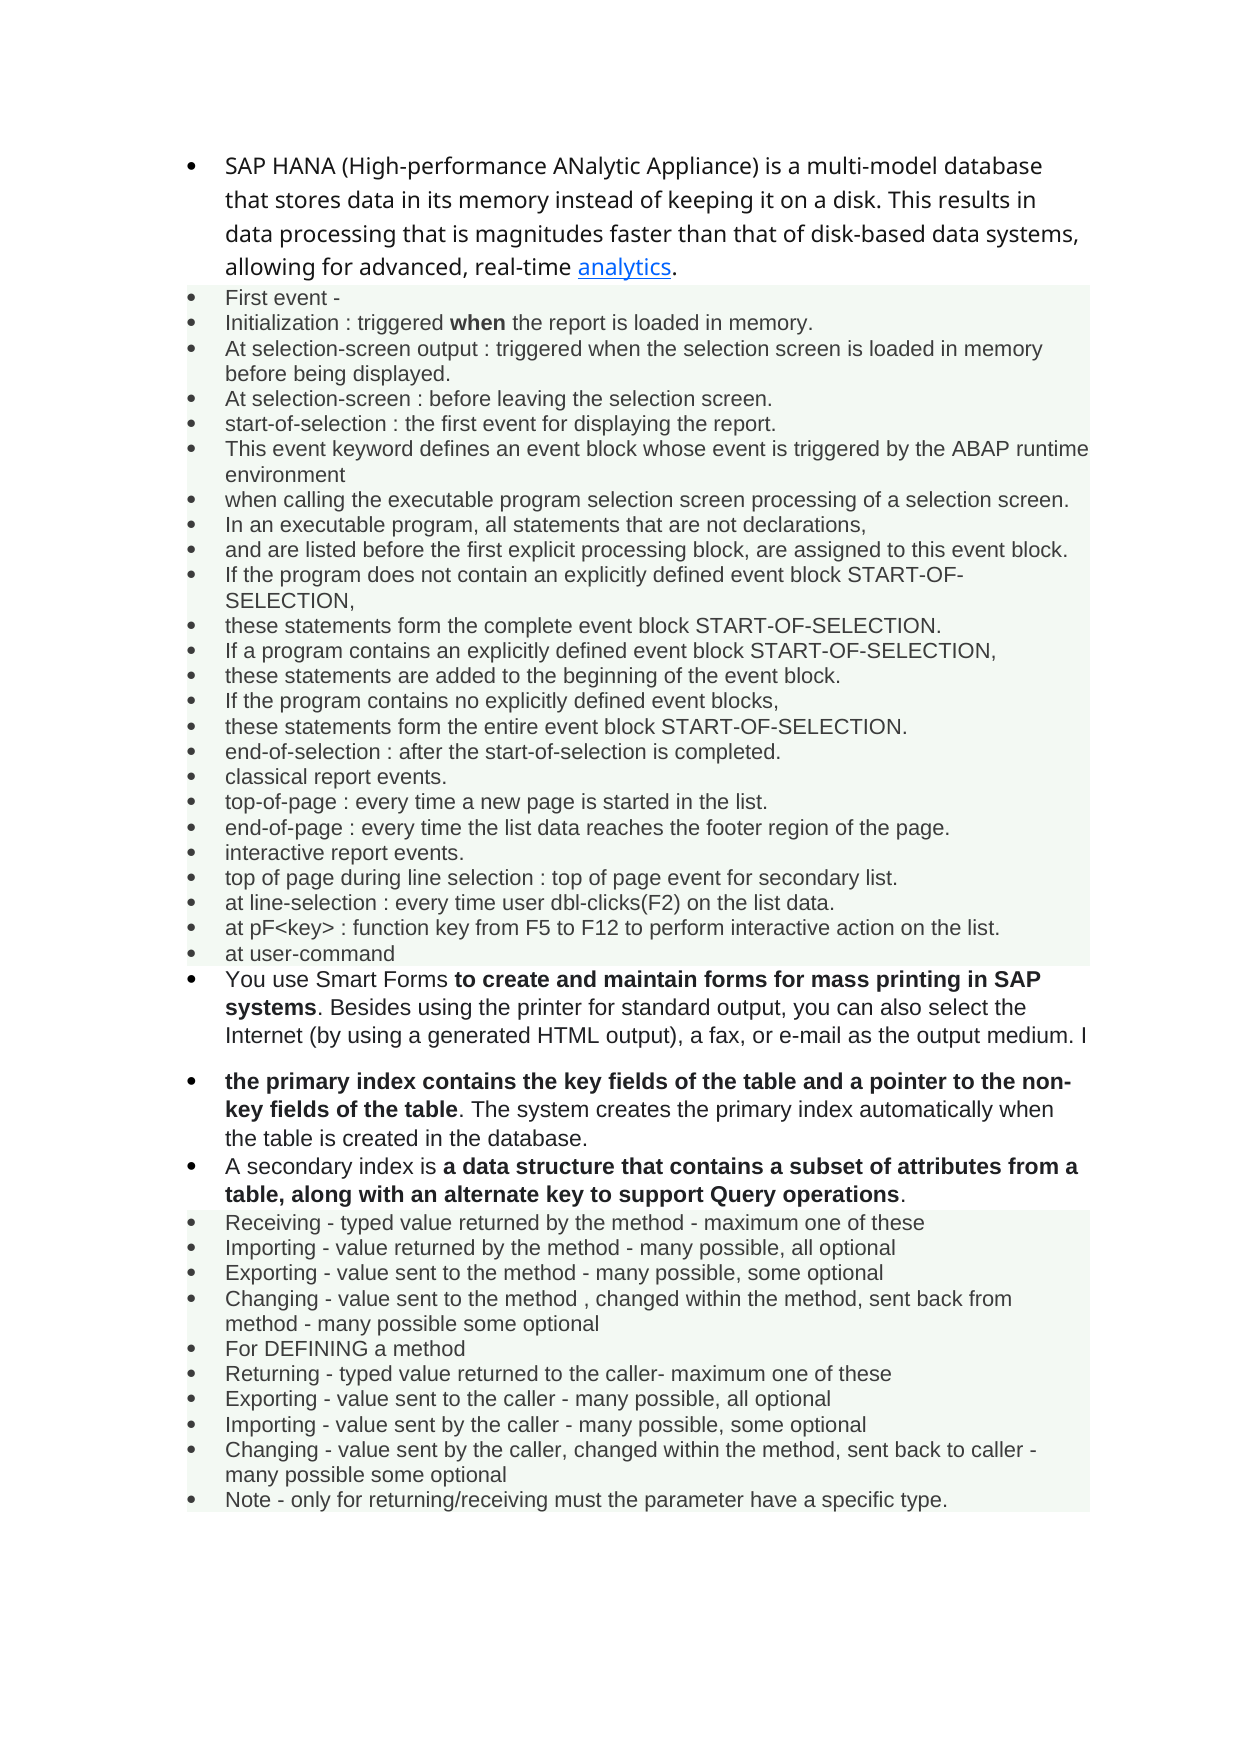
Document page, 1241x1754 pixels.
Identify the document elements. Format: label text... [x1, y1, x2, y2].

list Changing - value sent to the method , changed within the method, sent back from method - many possible some optional [187, 1285, 1090, 1336]
list and are listed before the first explicit processing block, are assigned to this event block. [187, 537, 1090, 562]
list end-of-selection : after the start-of-selection is completed. [187, 739, 1090, 764]
list For DEFINING a method [187, 1336, 1090, 1361]
list these statements are added to the beginning of the event block. [187, 663, 1090, 688]
list these statements form the entire event block START-OF-SELECTION. [187, 713, 1090, 739]
list Importing - value sent by the caller - many possible, some optional [187, 1411, 1090, 1437]
list at line-selection : every time user dbl-clicks(F2) on the list data. [187, 890, 1090, 915]
list If the program does not contain an explicitly defined event block START-OF-SELECTION, [187, 562, 1090, 613]
list end-of-page : every time the list data reaches the footer region of the page. [187, 814, 1090, 839]
list top of page during line selection : top of page event for secondary list. [187, 865, 1090, 890]
list You use Smart Forms to create and maintain forms for mass printing in SAP systems. Besides using the printer for standard output, you can also select the Internet (by using a generated HTML output), a fax, or e-mail as the output medium. I [187, 966, 1090, 1049]
list the primary index contains the key fields of the table and a pointer to the non-key fields of the table. The system creates the primary index automatically when the table is created in the database. [187, 1068, 1090, 1151]
list start-of-selection : the first event for displaying the report. [187, 411, 1090, 436]
list If the program contains no explicitly defined event blocks, [187, 688, 1090, 713]
list at user-command [187, 940, 1090, 966]
list At selection-screen : before leaving the selection screen. [187, 386, 1090, 411]
list At selection-screen output : triggered when the selection screen is loaded in memory before being displayed. [187, 335, 1090, 386]
list Returning - typed value returned to the caller- maximum one of these [187, 1361, 1090, 1386]
list Changing - value sent by the caller, changed within the method, sent back to caller - many possible some optional [187, 1437, 1090, 1487]
list In an executable program, all statements that are not declarations, [187, 512, 1090, 537]
list top-of-page : every time a new page is started in the list. [187, 789, 1090, 814]
list First event - [187, 285, 1090, 310]
list classical report events. [187, 764, 1090, 789]
list This event keyword defines an event block whose event is triggered by the ABAP runtime environment [187, 436, 1090, 487]
list Note - only for returning/receiving must the parameter have a specific type. [187, 1487, 1090, 1512]
list A secondary index is a data structure that contains a subset of attributes from a table, along with an alternate key to support Query operations. [187, 1153, 1090, 1208]
list interactive report events. [187, 839, 1090, 865]
list these statements form the complete event block START-OF-SELECTION. [187, 613, 1090, 638]
list Importing - value returned by the method - many possible, all optional [187, 1235, 1090, 1260]
list Initialization : triggered when the report is loaded in memory. [187, 310, 1090, 335]
list when calling the executable program selection screen processing of a selection screen. [187, 487, 1090, 512]
list at pF<key> : function key from F5 to F12 to perform interactive action on the list. [187, 915, 1090, 940]
list Receiving - typed value returned by the method - maximum one of these [187, 1210, 1090, 1235]
list Exporting - value sent to the caller - many possible, all optional [187, 1386, 1090, 1411]
list SAP HANA (High-performance ANalytic Appliance) is a multi-model database that stores data in its memory instead of keeping it on a disk. This results in data processing that is magnitudes faster than that of disk-based data systems, allowing for advanced, real-time analytics. [187, 150, 1090, 282]
list Exporting - value sent to the method - many possible, some optional [187, 1260, 1090, 1285]
list If a program contains an explicitly defined event block START-OF-SELECTION, [187, 638, 1090, 663]
